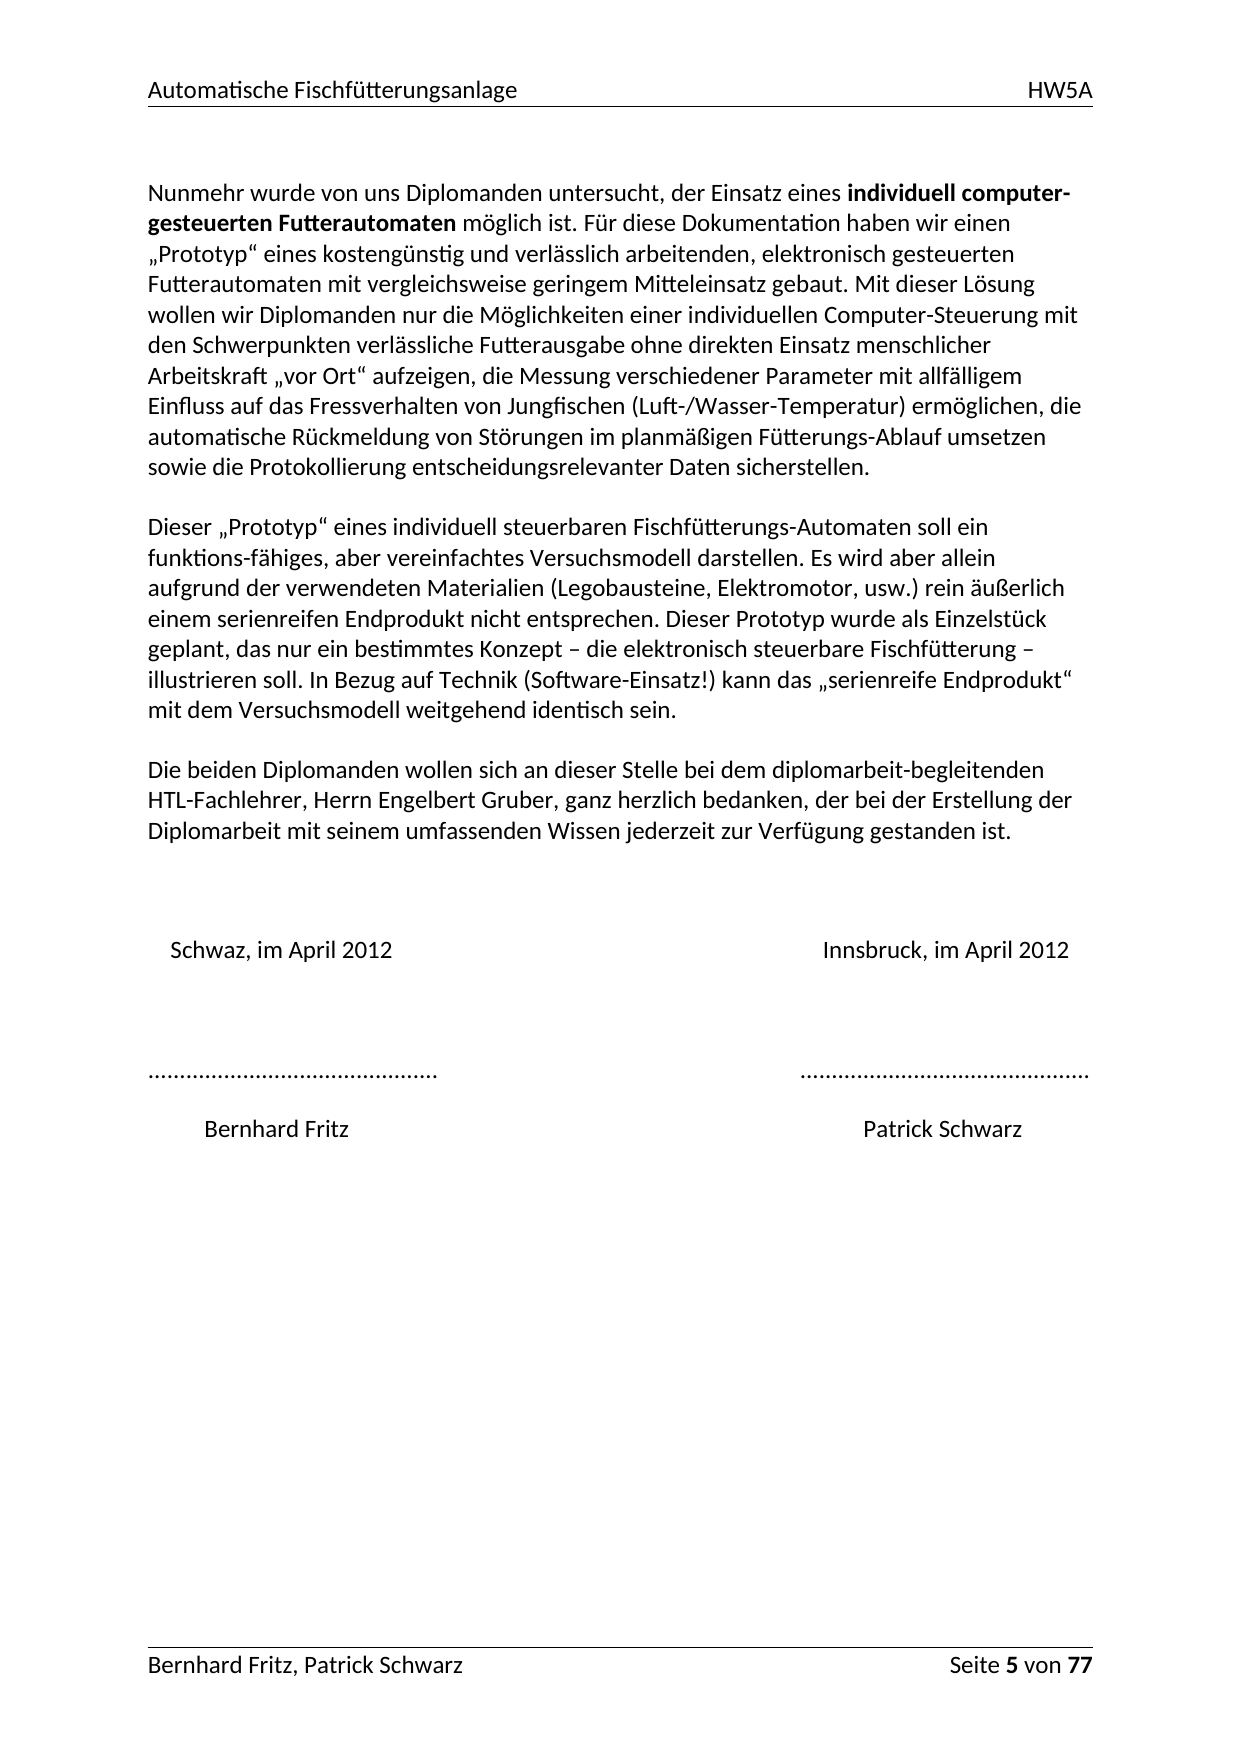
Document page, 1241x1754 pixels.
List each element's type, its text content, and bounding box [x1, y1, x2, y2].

text Bernhard Fritz Patrick Schwarz [148, 1113, 1093, 1144]
text Dieser „Prototyp“ eines individuell steuerbaren Fischfütterungs-Automaten soll ein funktions-fähiges, aber vereinfachtes Versuchsmodell darstellen. Es wird aber allein aufgrund der verwendeten Materialien (Legobausteine, Elektromotor, usw.) rein äußerlich einem serienreifen Endprodukt nicht entsprechen. Dieser Prototyp wurde als Einzelstück geplant, das nur ein bestimmtes Konzept – die elektronisch steuerbare Fischfütterung – illustrieren soll. In Bezug auf Technik (Software-Einsatz!) kann das „serienreife Endprodukt“ mit dem Versuchsmodell weitgehend identisch sein. [148, 511, 1093, 725]
text Schwaz, im April 2012 Innsbruck, im April 2012 [148, 934, 1093, 965]
text .............................................. .............................................. [148, 1054, 1093, 1084]
text Nunmehr wurde von uns Diplomanden untersucht, der Einsatz eines individuell computer-gesteuerten Futterautomaten möglich ist. Für diese Dokumentation haben wir einen „Prototyp“ eines kostengünstig und verlässlich arbeitenden, elektronisch gesteuerten Futterautomaten mit vergleichsweise geringem Mitteleinsatz gebaut. Mit dieser Lösung wollen wir Diplomanden nur die Möglichkeiten einer individuellen Computer-Steuerung mit den Schwerpunkten verlässliche Futterausgabe ohne direkten Einsatz menschlicher Arbeitskraft „vor Ort“ aufzeigen, die Messung verschiedener Parameter mit allfälligem Einfluss auf das Fressverhalten von Jungfischen (Luft-/Wasser-Temperatur) ermöglichen, die automatische Rückmeldung von Störungen im planmäßigen Fütterungs-Ablauf umsetzen sowie die Protokollierung entscheidungsrelevanter Daten sicherstellen. [148, 177, 1093, 482]
text Die beiden Diplomanden wollen sich an dieser Stelle bei dem diplomarbeit-begleitenden HTL-Fachlehrer, Herrn Engelbert Gruber, ganz herzlich bedanken, der bei der Erstellung der Diplomarbeit mit seinem umfassenden Wissen jederzeit zur Verfügung gestanden ist. [148, 754, 1093, 846]
